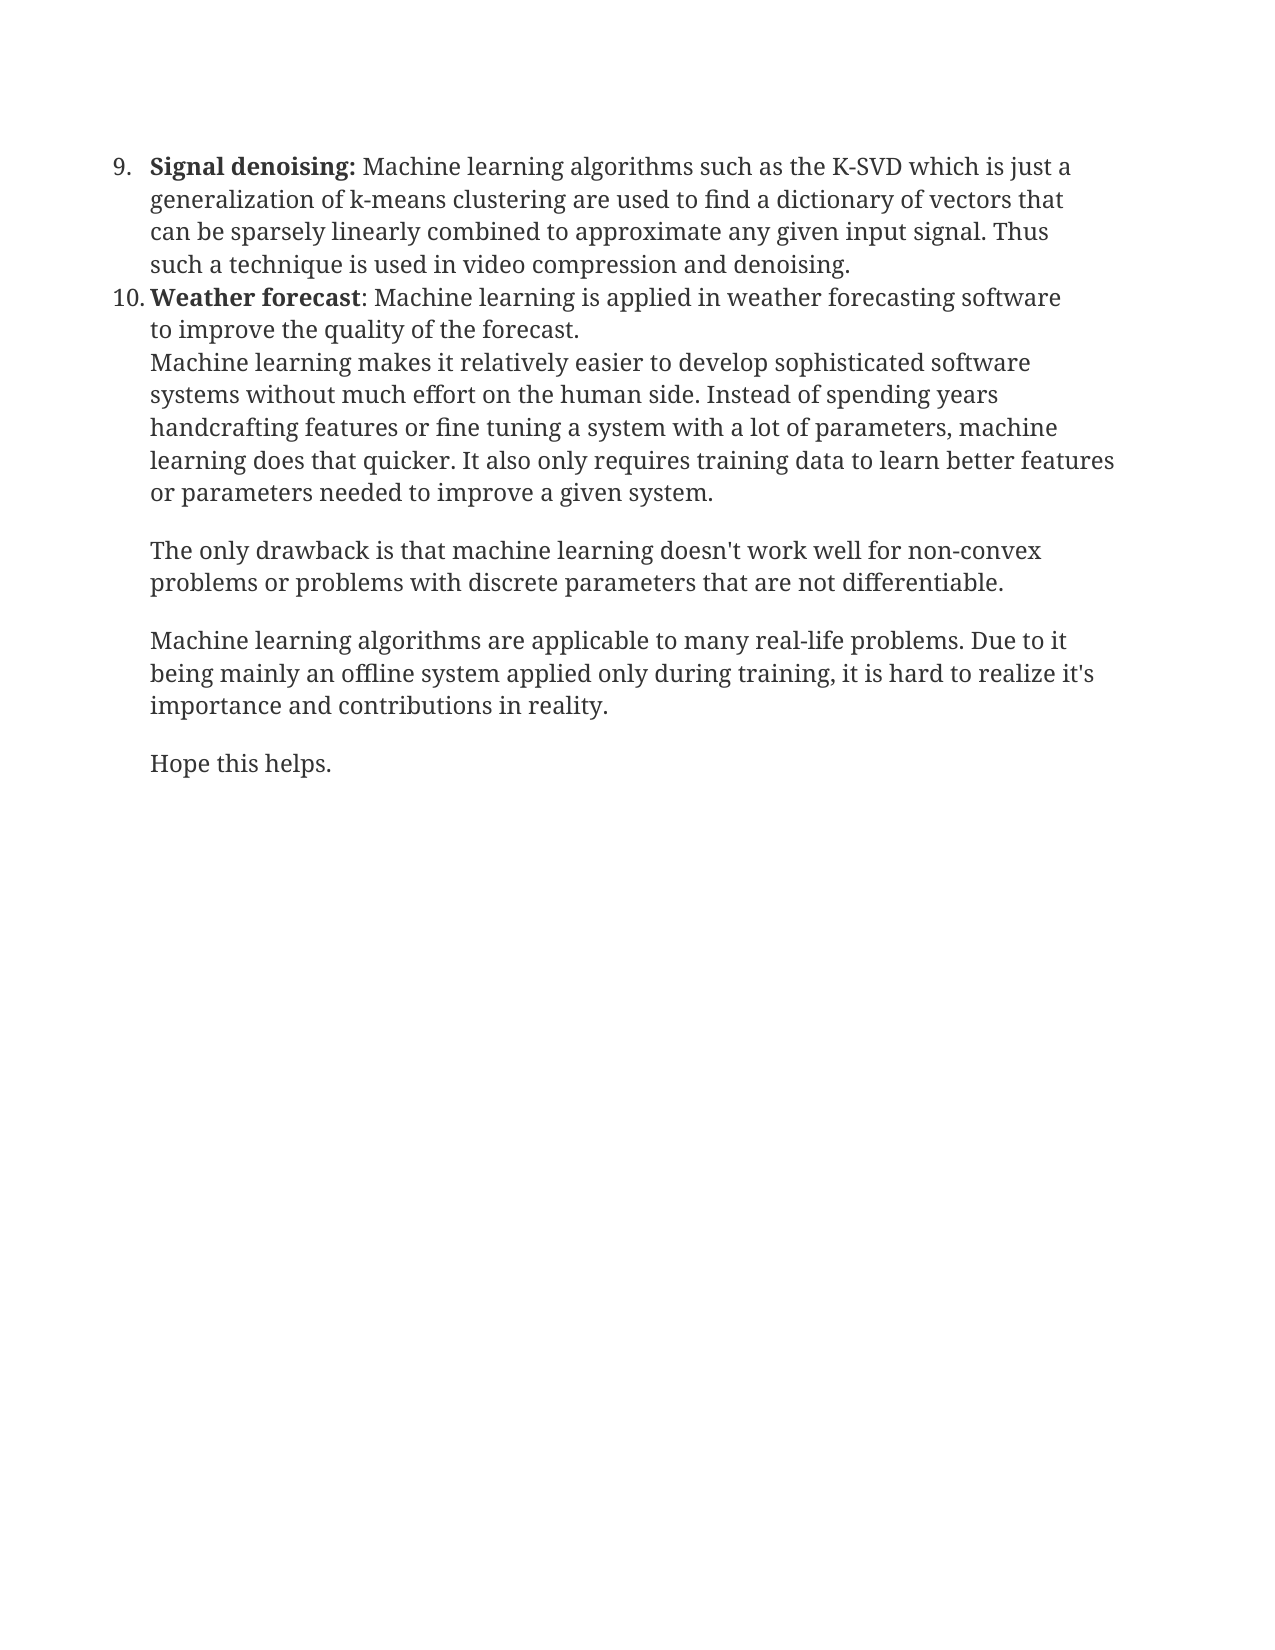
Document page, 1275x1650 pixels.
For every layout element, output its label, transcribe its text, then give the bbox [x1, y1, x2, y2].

text The only drawback is that machine learning doesn't work well for non-convex problems or problems with discrete parameters that are not differentiable. [150, 534, 1125, 599]
list Signal denoising: Machine learning algorithms such as the K-SVD which is just a generalization of k-means clustering are used to find a dictionary of vectors that can be sparsely linearly combined to approximate any given input signal. Thus such a technique is used in video compression and denoising. [112, 150, 1075, 280]
list Weather forecast: Machine learning is applied in weather forecasting software to improve the quality of the forecast. [112, 280, 1075, 346]
text Machine learning makes it relatively easier to develop sophisticated software systems without much effort on the human side. Instead of spending years handcrafting features or fine tuning a system with a lot of parameters, machine learning does that quicker. It also only requires training data to learn better features or parameters needed to improve a given system. [150, 346, 1125, 509]
text Machine learning algorithms are applicable to many real-life problems. Due to it being mainly an offline system applied only during training, it is hard to realize it's importance and contributions in reality. [150, 624, 1125, 722]
text Hope this helps. [150, 747, 1125, 779]
